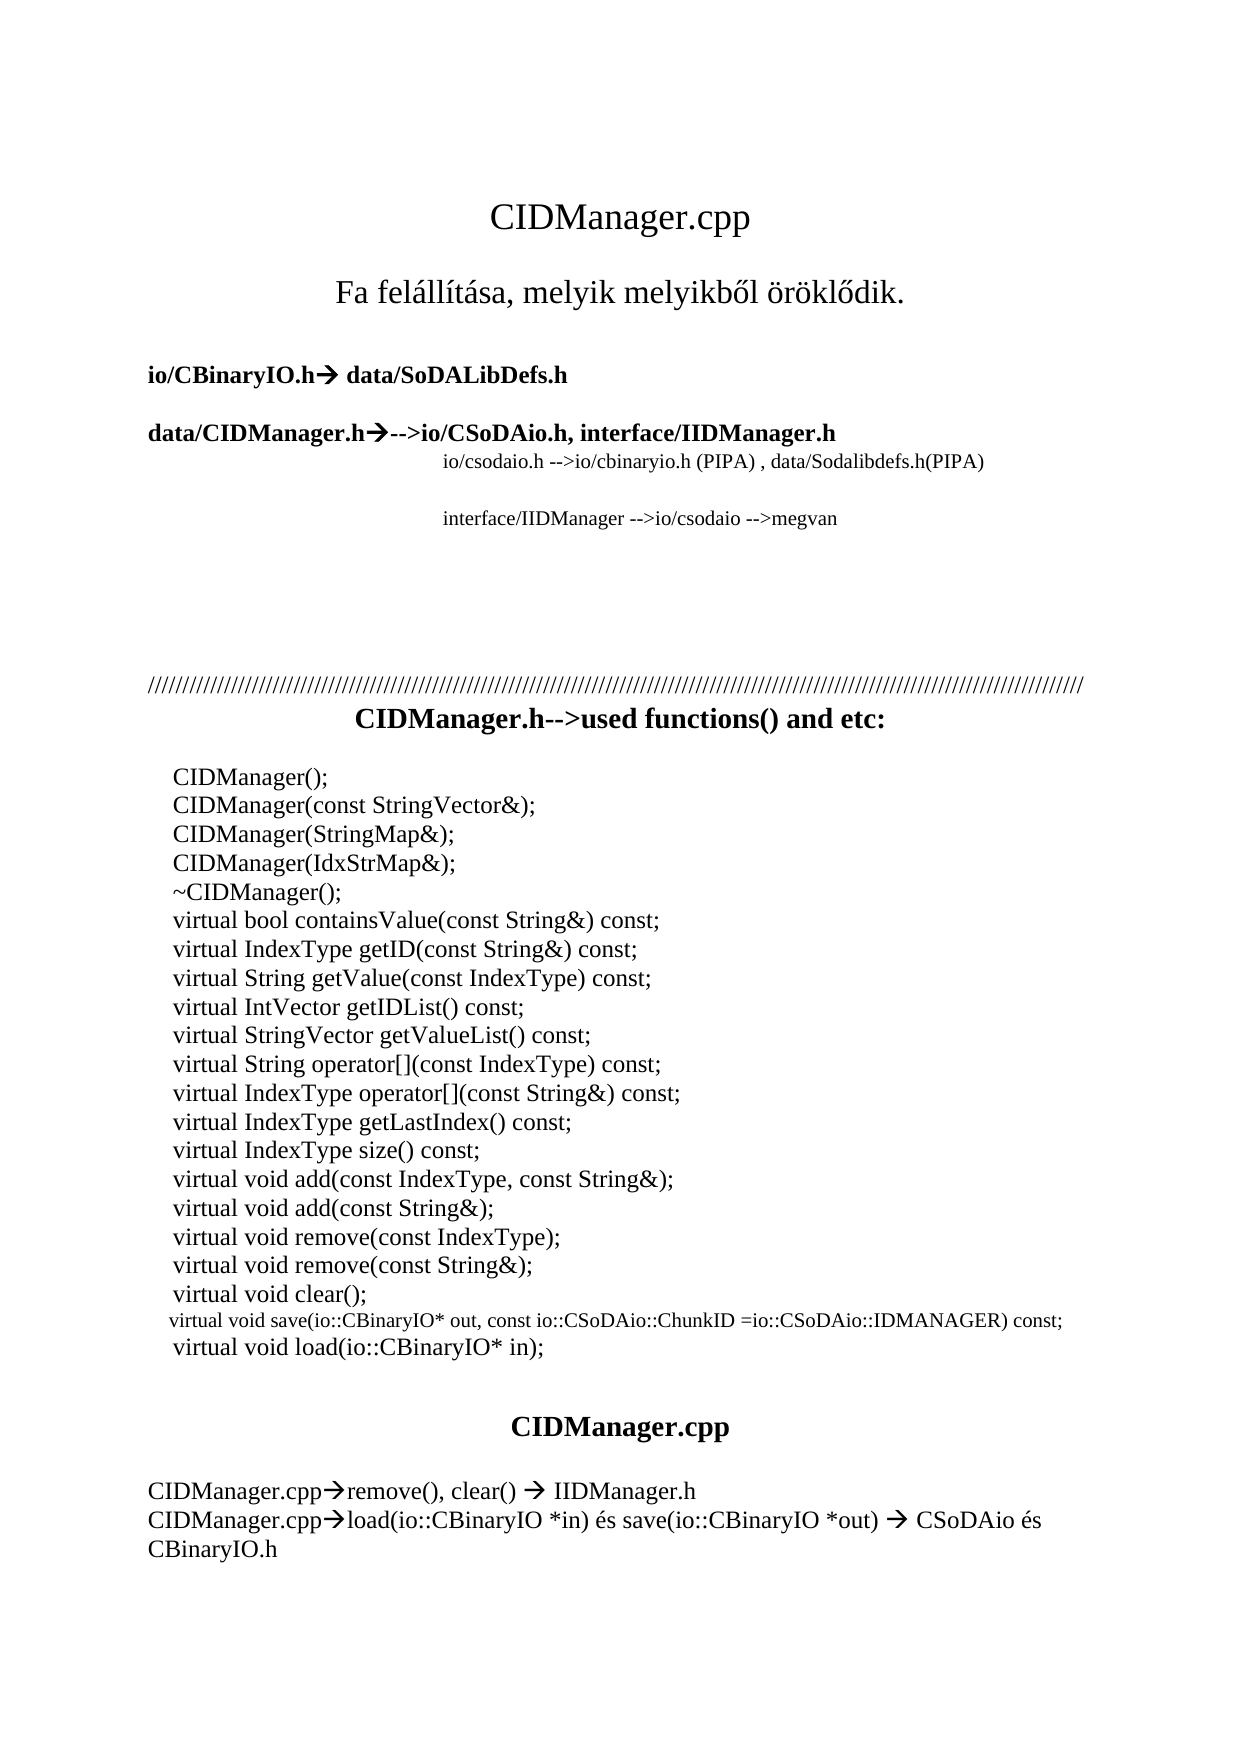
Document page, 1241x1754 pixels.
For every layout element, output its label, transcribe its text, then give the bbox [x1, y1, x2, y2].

text CIDManager(IdxStrMap&); [148, 848, 1093, 877]
text virtual void clear(); [148, 1279, 1093, 1308]
text virtual void add(const IndexType, const String&); [148, 1164, 1093, 1193]
text CIDManager.cppload(io::CBinaryIO *in) és save(io::CBinaryIO *out) CSoDAio és CBinaryIO.h [148, 1505, 1093, 1562]
text CIDManager.cpp [148, 1409, 1093, 1442]
text virtual StringVector getValueList() const; [148, 1021, 1093, 1049]
text CIDManager.cppremove(), clear() IIDManager.h [148, 1476, 1093, 1505]
text data/CIDManager.h-->io/CSoDAio.h, interface/IIDManager.h [148, 418, 1093, 447]
text CIDManager(); [148, 762, 1093, 791]
text virtual String getValue(const IndexType) const; [148, 963, 1093, 992]
text virtual void remove(const String&); [148, 1251, 1093, 1279]
text CIDManager(StringMap&); [148, 819, 1093, 848]
text virtual IndexType size() const; [148, 1136, 1093, 1164]
text CIDManager.cpp [148, 194, 1093, 238]
text interface/IIDManager -->io/csodaio -->megvan [148, 506, 1093, 529]
text virtual bool containsValue(const String&) const; [148, 906, 1093, 934]
text io/csodaio.h -->io/cbinaryio.h (PIPA) , data/Sodalibdefs.h(PIPA) [148, 449, 1093, 473]
text io/CBinaryIO.h data/SoDALibDefs.h [148, 360, 1093, 389]
text virtual String operator[](const IndexType) const; [148, 1049, 1093, 1078]
text CIDManager(const StringVector&); [148, 791, 1093, 819]
text ~CIDManager(); [148, 877, 1093, 906]
text virtual void load(io::CBinaryIO* in); [148, 1332, 1093, 1361]
text virtual IntVector getIDList() const; [148, 992, 1093, 1021]
text virtual IndexType getLastIndex() const; [148, 1107, 1093, 1136]
text virtual IndexType operator[](const String&) const; [148, 1078, 1093, 1107]
text virtual void remove(const IndexType); [148, 1222, 1093, 1251]
text virtual void add(const String&); [148, 1193, 1093, 1222]
text /////////////////////////////////////////////////////////////////////////////////////////////////////////////////////////////////////// [148, 671, 1093, 699]
text virtual void save(io::CBinaryIO* out, const io::CSoDAio::ChunkID =io::CSoDAio::IDMANAGER) const; [148, 1308, 1093, 1332]
text Fa felállítása, melyik melyikből öröklődik. [148, 272, 1093, 310]
text CIDManager.h-->used functions() and etc: [148, 702, 1093, 735]
text virtual IndexType getID(const String&) const; [148, 934, 1093, 963]
